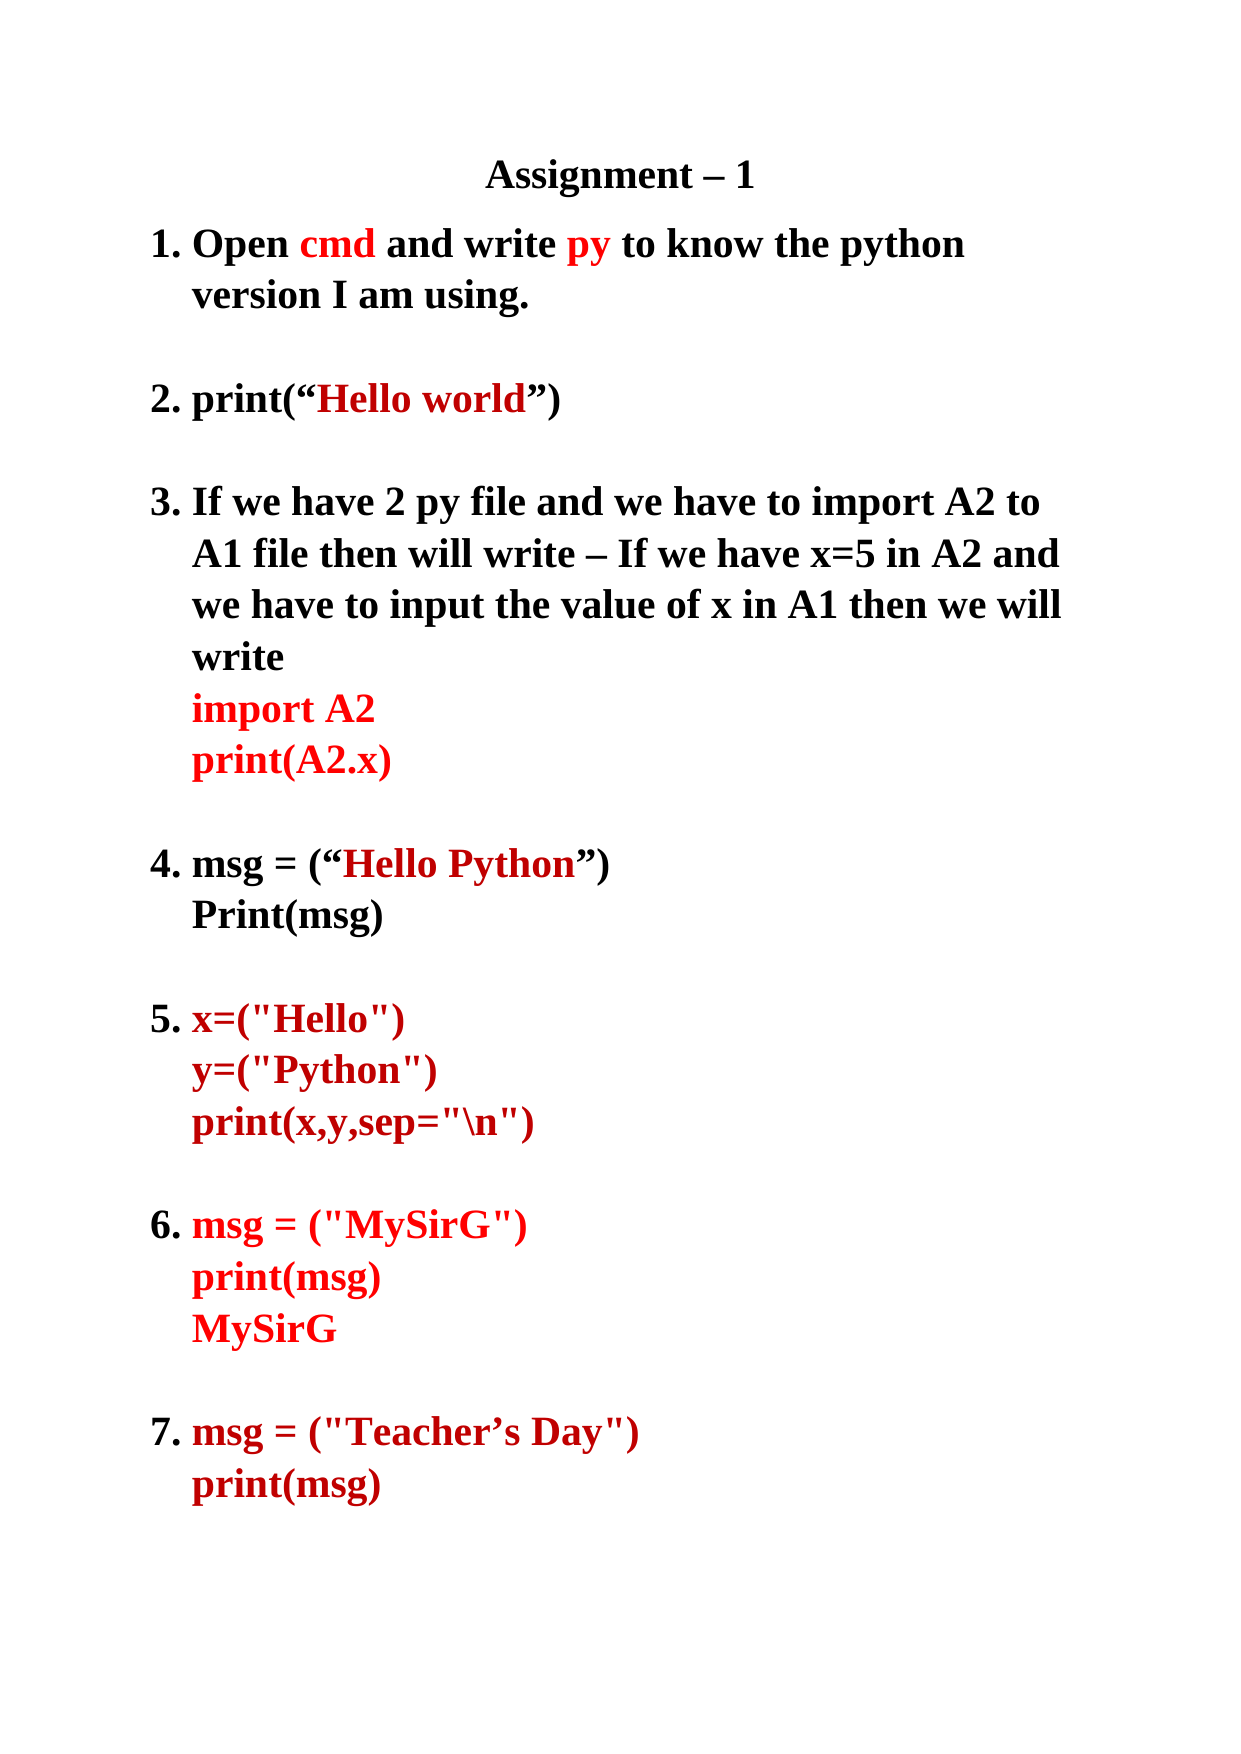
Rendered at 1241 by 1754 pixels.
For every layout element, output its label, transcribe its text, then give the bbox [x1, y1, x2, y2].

text print(msg) [150, 1252, 1090, 1299]
text Print(msg) [150, 890, 1090, 938]
text 4. msg = (“Hello Python”) [150, 838, 1090, 886]
text print(x,y,sep="\n") [150, 1097, 1090, 1144]
text we have to input the value of x in A1 then we will [150, 580, 1090, 628]
text A1 file then will write – If we have x=5 in A2 and [150, 528, 1090, 576]
text 3. If we have 2 py file and we have to import A2 to [150, 477, 1090, 524]
text 5. x=("Hello") [150, 993, 1090, 1041]
text print(msg) [150, 1458, 1090, 1506]
text import A2 [150, 683, 1090, 731]
text write [150, 632, 1090, 679]
text 6. msg = ("MySirG") [150, 1200, 1090, 1248]
text 2. print(“Hello world”) [150, 373, 1090, 421]
text 7. msg = ("Teacher’s Day") [150, 1407, 1090, 1454]
text MySirG [150, 1303, 1090, 1351]
text Assignment – 1 [150, 150, 1090, 198]
text version I am using. [150, 270, 1090, 318]
text 1. Open cmd and write py to know the python [150, 218, 1090, 266]
text print(A2.x) [150, 735, 1090, 783]
text y=("Python") [150, 1045, 1090, 1093]
